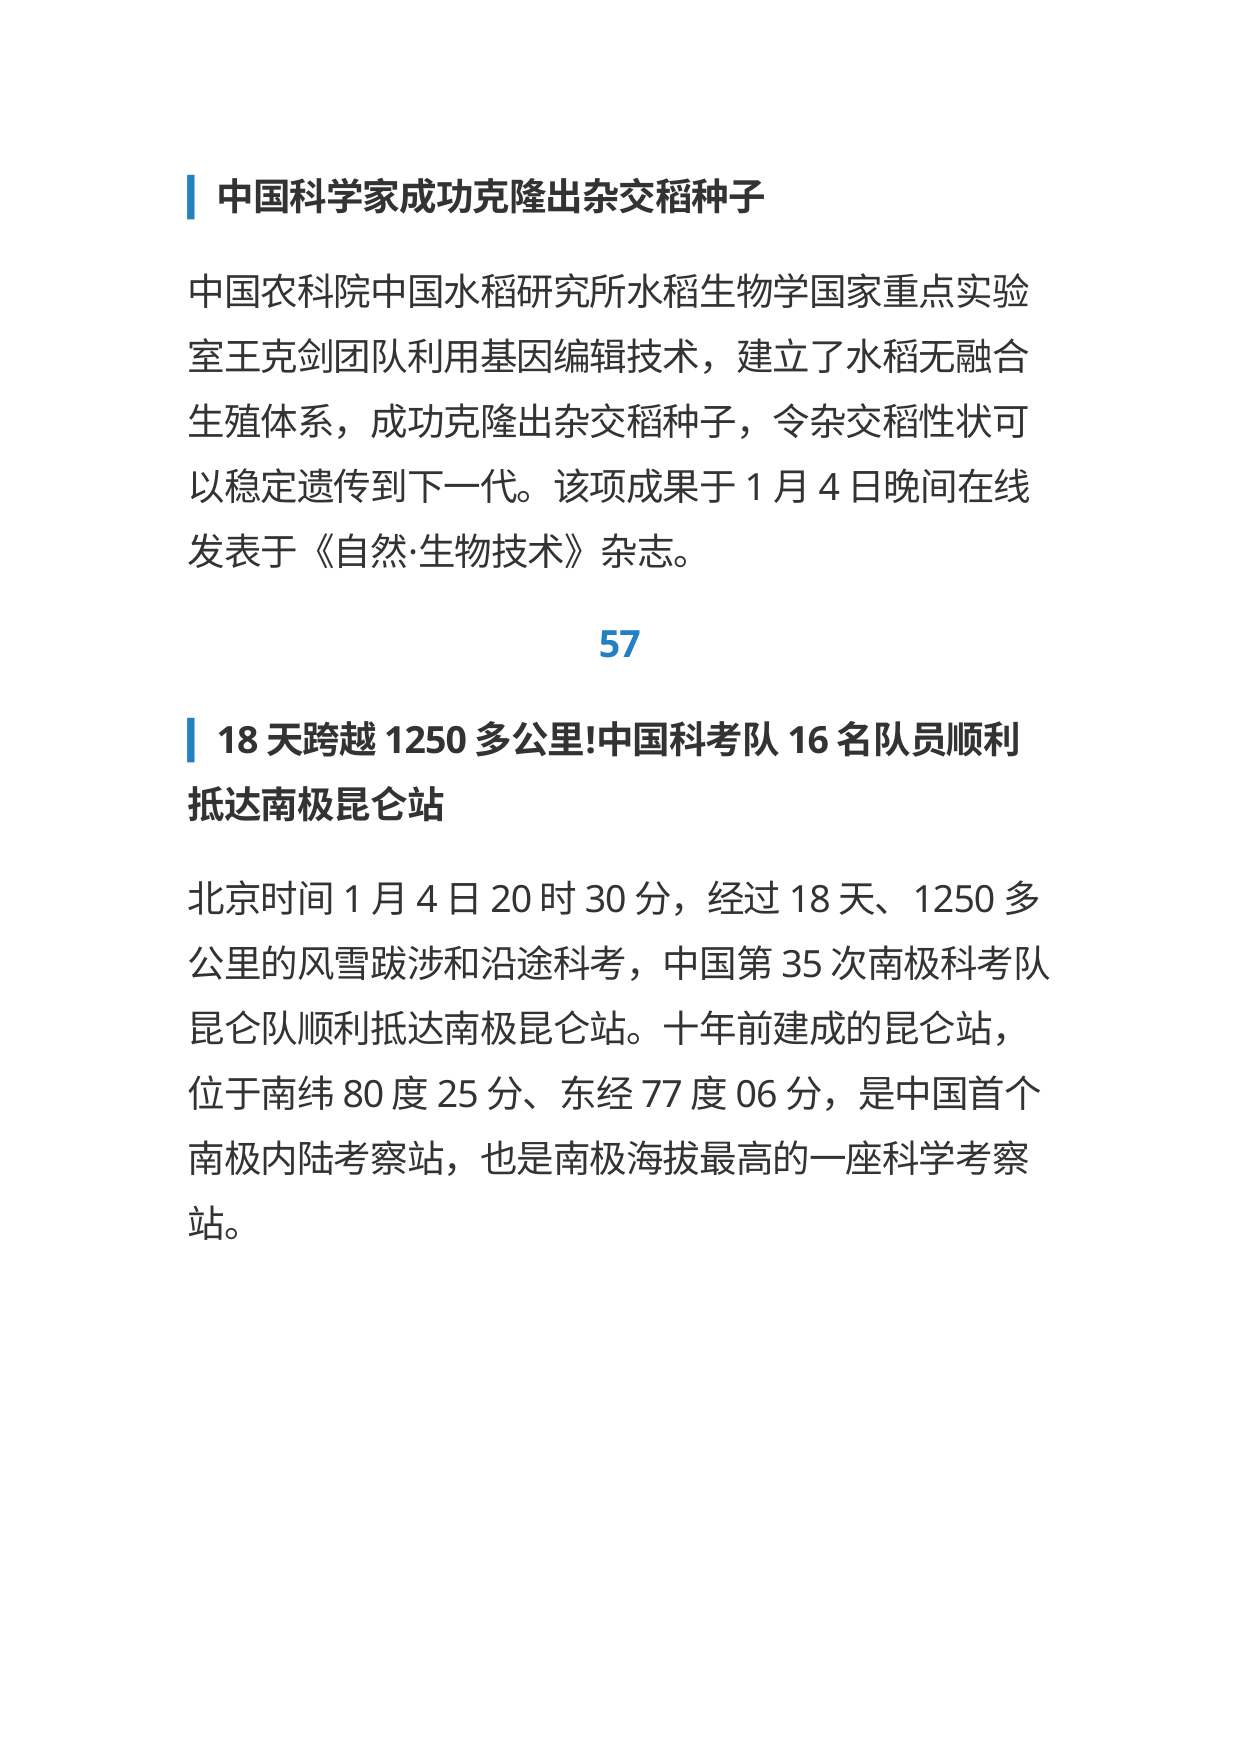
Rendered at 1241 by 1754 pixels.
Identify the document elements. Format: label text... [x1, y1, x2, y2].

text ▎18天跨越1250多公里!中国科考队16名队员顺利抵达南极昆仑站 [187, 704, 1053, 834]
text ▎中国科学家成功克隆出杂交稻种子 [187, 162, 1053, 227]
text 中国农科院中国水稻研究所水稻生物学国家重点实验室王克剑团队利用基因编辑技术，建立了水稻无融合生殖体系，成功克隆出杂交稻种子，令杂交稻性状可以稳定遗传到下一代。该项成果于1月4日晚间在线发表于《自然·生物技术》杂志。 [187, 256, 1053, 581]
text 北京时间1月4日20时30分，经过18天、1250多公里的风雪跋涉和沿途科考，中国第35次南极科考队昆仑队顺利抵达南极昆仑站。十年前建成的昆仑站，位于南纬80度25分、东经77度06分，是中国首个南极内陆考察站，也是南极海拔最高的一座科学考察站。 [187, 864, 1053, 1254]
text 57 [187, 610, 1053, 675]
